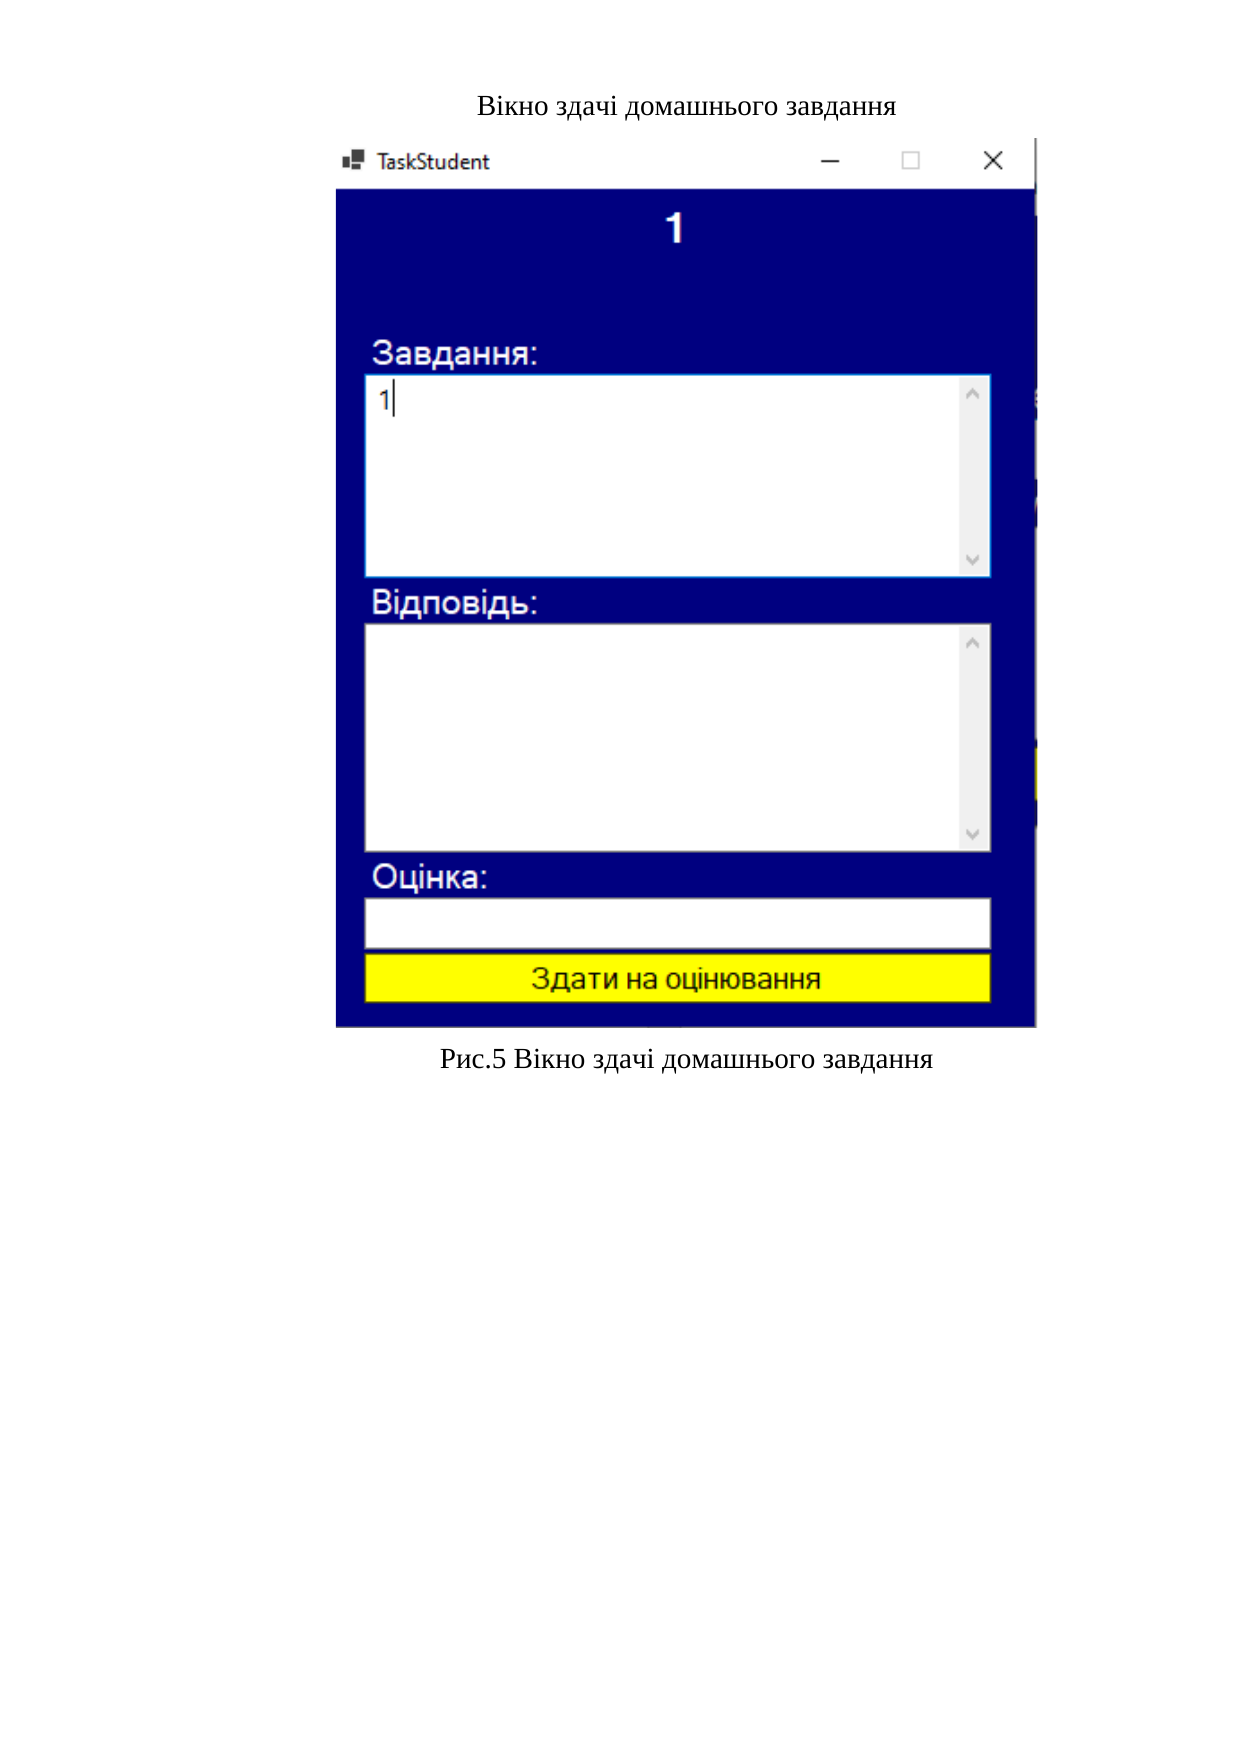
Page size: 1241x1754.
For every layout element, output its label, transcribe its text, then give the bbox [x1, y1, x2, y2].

text Рис.5 Вікно здачі домашнього завдання [148, 1041, 1152, 1074]
picture [335, 138, 1038, 1028]
text Вікно здачі домашнього завдання [148, 88, 1152, 122]
